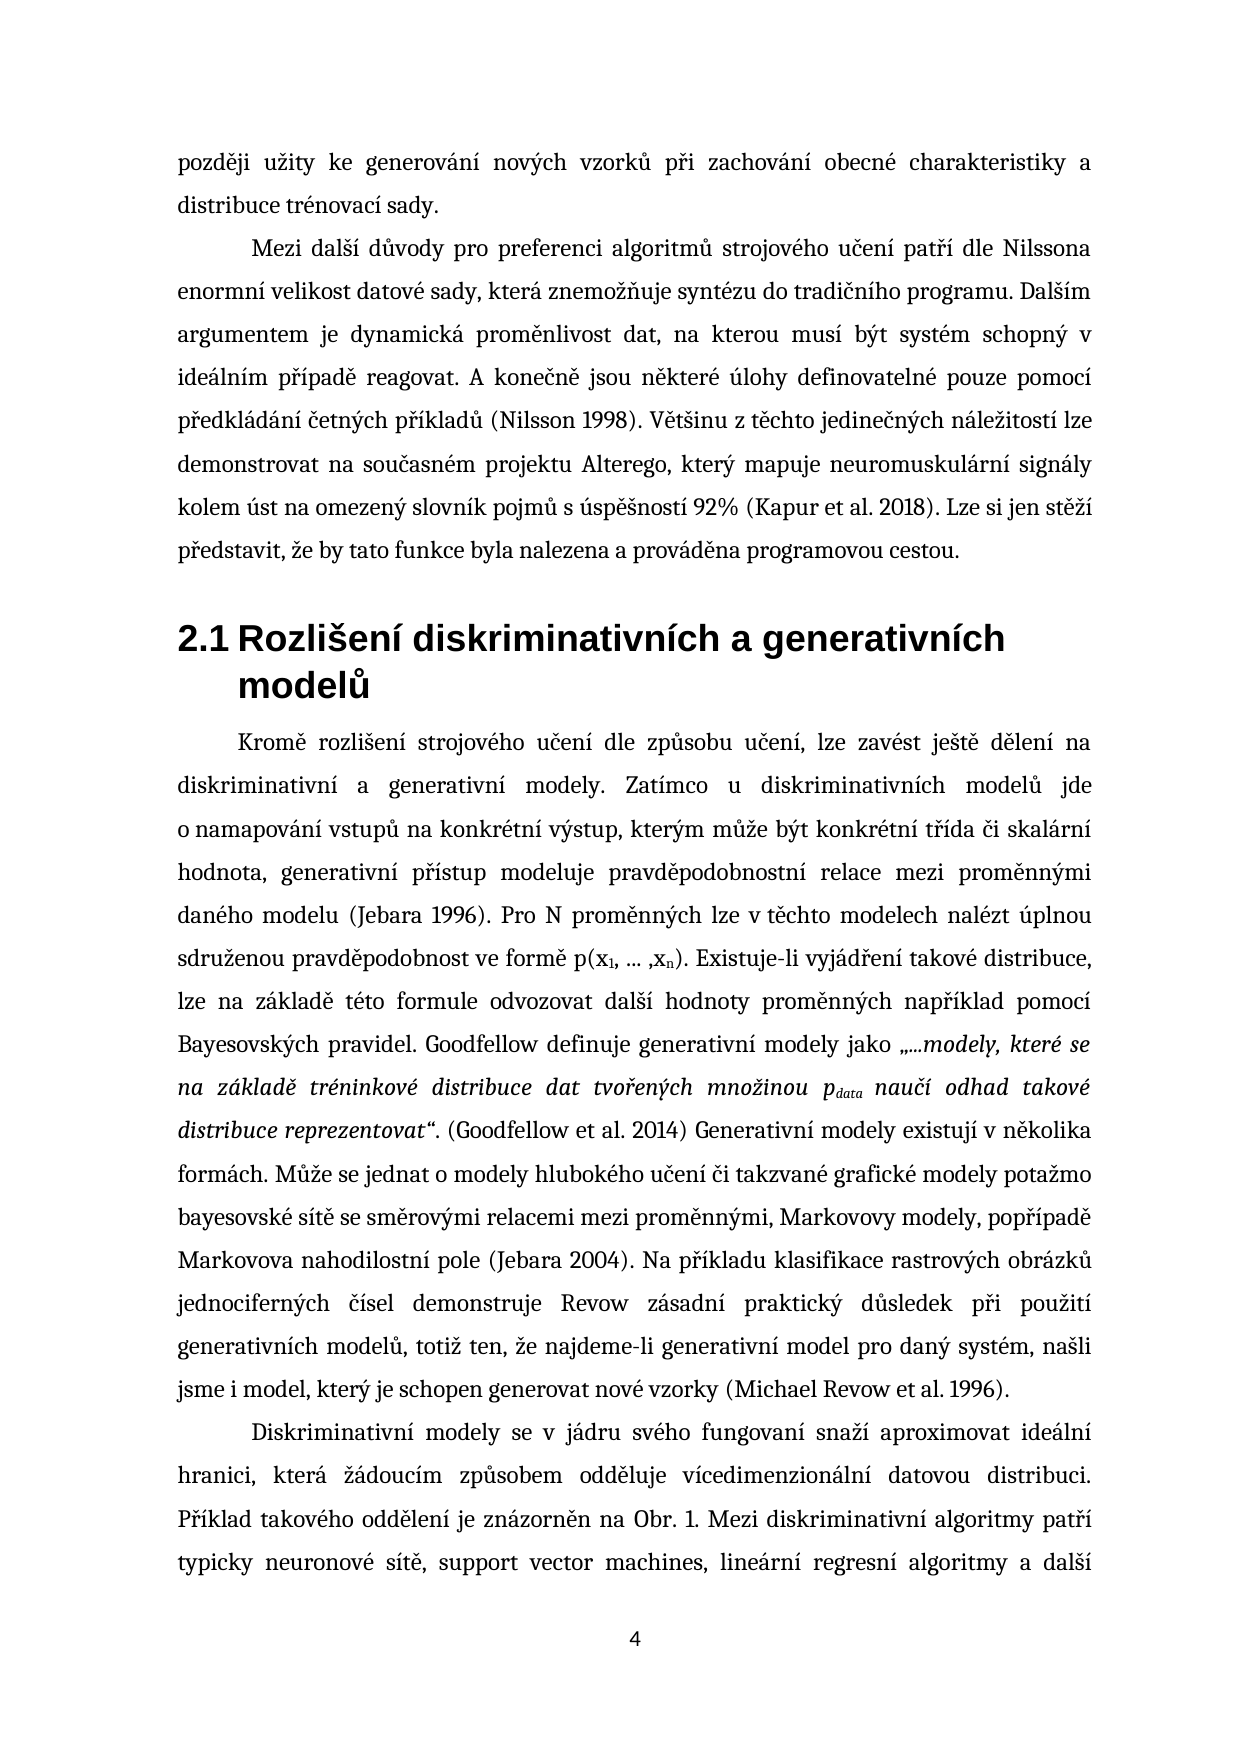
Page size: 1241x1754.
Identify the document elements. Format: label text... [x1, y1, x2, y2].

subtitle Rozlišení diskriminativních a generativních modelů [177, 616, 1092, 706]
text Kromě rozlišení strojového učení dle způsobu učení, lze zavést ještě dělení na diskriminativní a generativní modely. Zatímco u diskriminativních modelů jde o namapování vstupů na konkrétní výstup, kterým může být konkrétní třída či skalární hodnota, generativní přístup modeluje pravděpodobnostní relace mezi proměnnými daného modelu (Jebara 1996). Pro N proměnných lze v těchto modelech nalézt úplnou sdruženou pravděpodobnost ve formě p(x1, ... ,xn). Existuje-li vyjádření takové distribuce, lze na základě této formule odvozovat další hodnoty proměnných například pomocí Bayesovských pravidel. Goodfellow definuje generativní modely jako „...modely, které se na základě tréninkové distribuce dat tvořených množinou pdata naučí odhad takové distribuce reprezentovat“. (Goodfellow et al. 2014) Generativní modely existují v několika formách. Může se jednat o modely hlubokého učení či takzvané grafické modely potažmo bayesovské sítě se směrovými relacemi mezi proměnnými, Markovovy modely, popřípadě Markovova nahodilostní pole (Jebara 2004). Na příkladu klasifikace rastrových obrázků jednociferných čísel demonstruje Revow zásadní praktický důsledek při použití generativních modelů, totiž ten, že najdeme-li generativní model pro daný systém, našli jsme i model, který je schopen generovat nové vzorky (Michael Revow et al. 1996). [177, 728, 1092, 1404]
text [177, 1418, 1092, 1576]
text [177, 148, 1092, 219]
text Mezi další důvody pro preferenci algoritmů strojového učení patří dle Nilssona enormní velikost datové sady, která znemožňuje syntézu do tradičního programu. Dalším argumentem je dynamická proměnlivost dat, na kterou musí být systém schopný v ideálním případě reagovat. A konečně jsou některé úlohy definovatelné pouze pomocí předkládání četných příkladů (Nilsson 1998). Většinu z těchto jedinečných náležitostí lze demonstrovat na současném projektu Alterego, který mapuje neuromuskulární signály kolem úst na omezený slovník pojmů s úspěšností 92% (Kapur et al. 2018). Lze si jen stěží představit, že by tato funkce byla nalezena a prováděna programovou cestou. [177, 234, 1092, 564]
